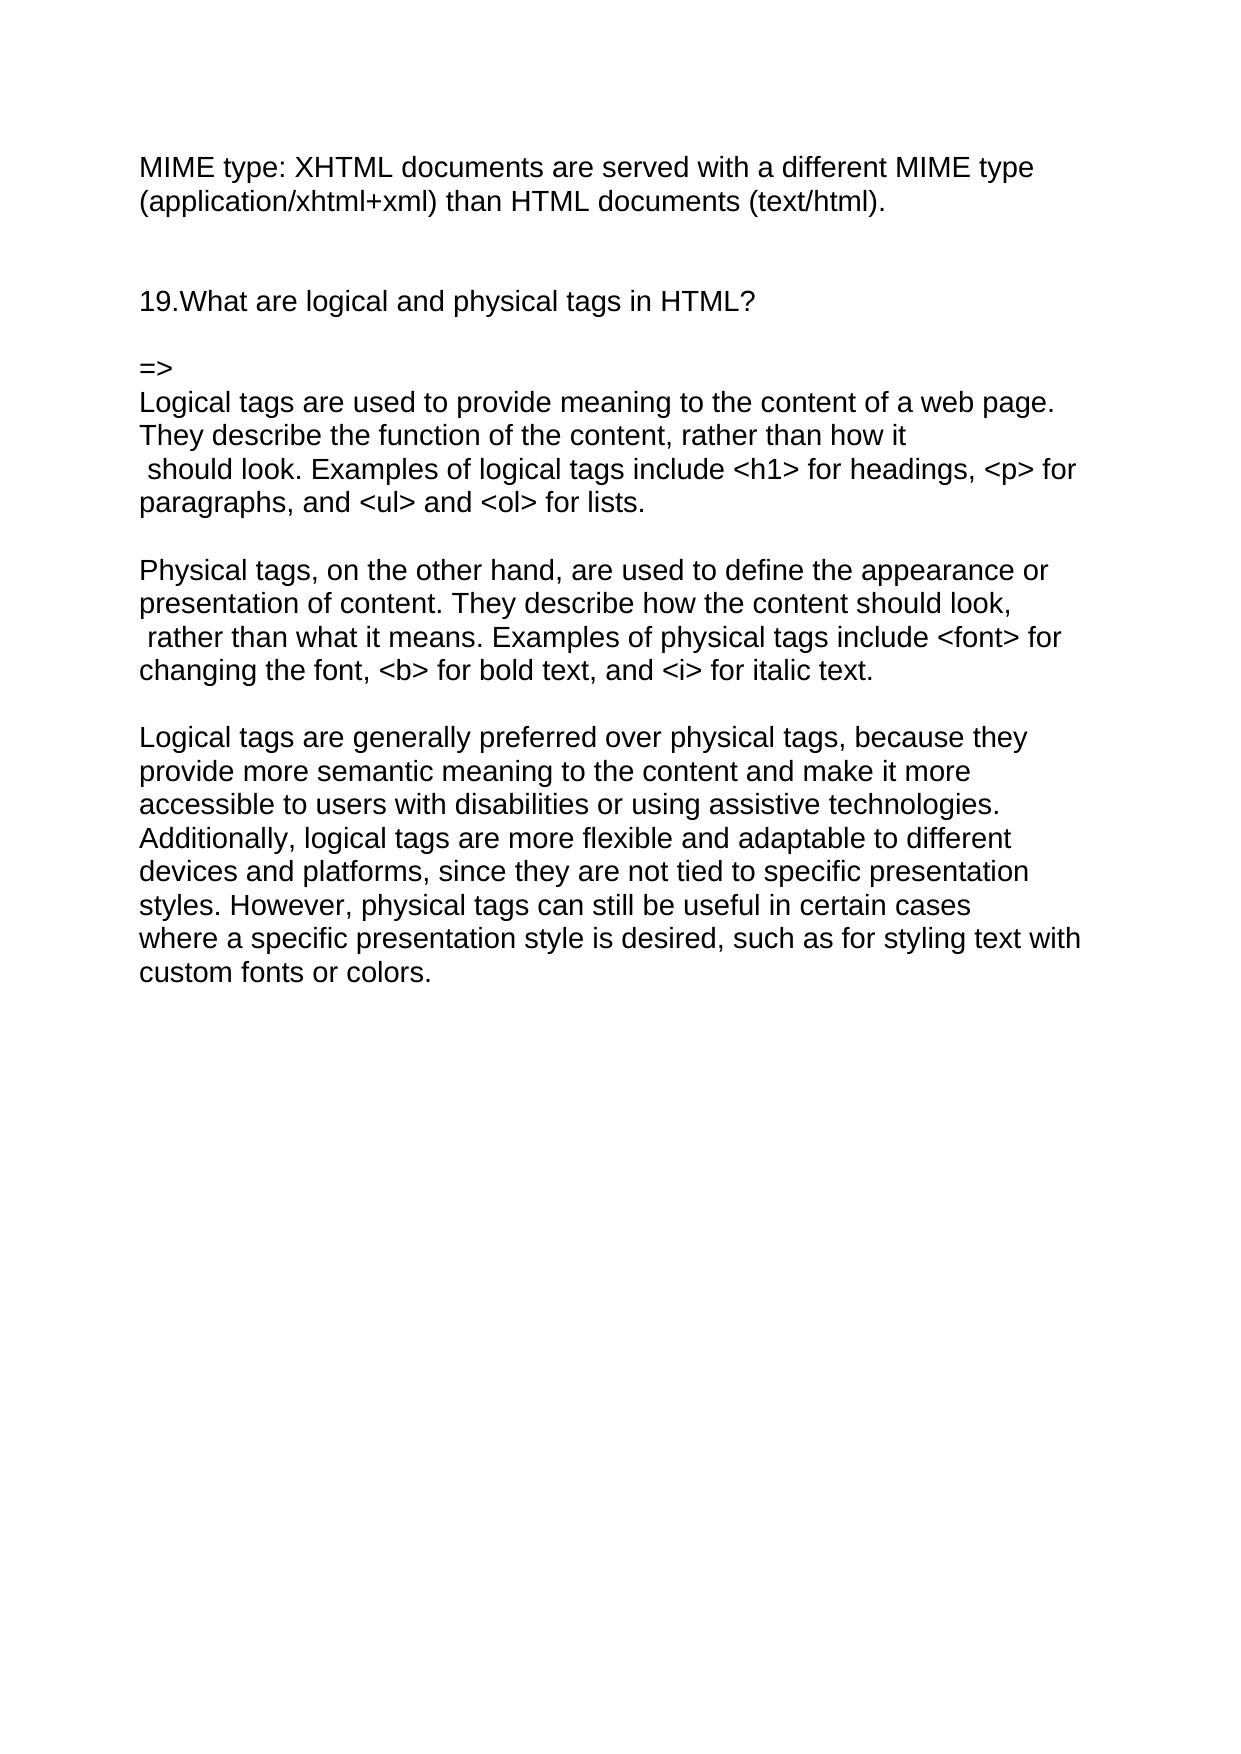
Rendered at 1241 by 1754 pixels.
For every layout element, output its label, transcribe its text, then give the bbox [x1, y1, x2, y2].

text where a specific presentation style is desired, such as for styling text with custom fonts or colors. [139, 921, 1101, 988]
text should look. Examples of logical tags include <h1> for headings, <p> for paragraphs, and <ul> and <ol> for lists. [139, 452, 1101, 519]
text Logical tags are generally preferred over physical tags, because they provide more semantic meaning to the content and make it more [139, 720, 1101, 787]
text devices and platforms, since they are not tied to specific presentation styles. However, physical tags can still be useful in certain cases [139, 854, 1101, 921]
text 19.What are logical and physical tags in HTML? [139, 284, 1101, 318]
text rather than what it means. Examples of physical tags include <font> for changing the font, <b> for bold text, and <i> for italic text. [139, 619, 1101, 687]
text Logical tags are used to provide meaning to the content of a web page. They describe the function of the content, rather than how it [139, 385, 1101, 452]
text accessible to users with disabilities or using assistive technologies. Additionally, logical tags are more flexible and adaptable to different [139, 787, 1101, 854]
text => [139, 351, 1101, 385]
text MIME type: XHTML documents are served with a different MIME type (application/xhtml+xml) than HTML documents (text/html). [139, 150, 1101, 217]
text Physical tags, on the other hand, are used to define the appearance or presentation of content. They describe how the content should look, [139, 552, 1101, 619]
